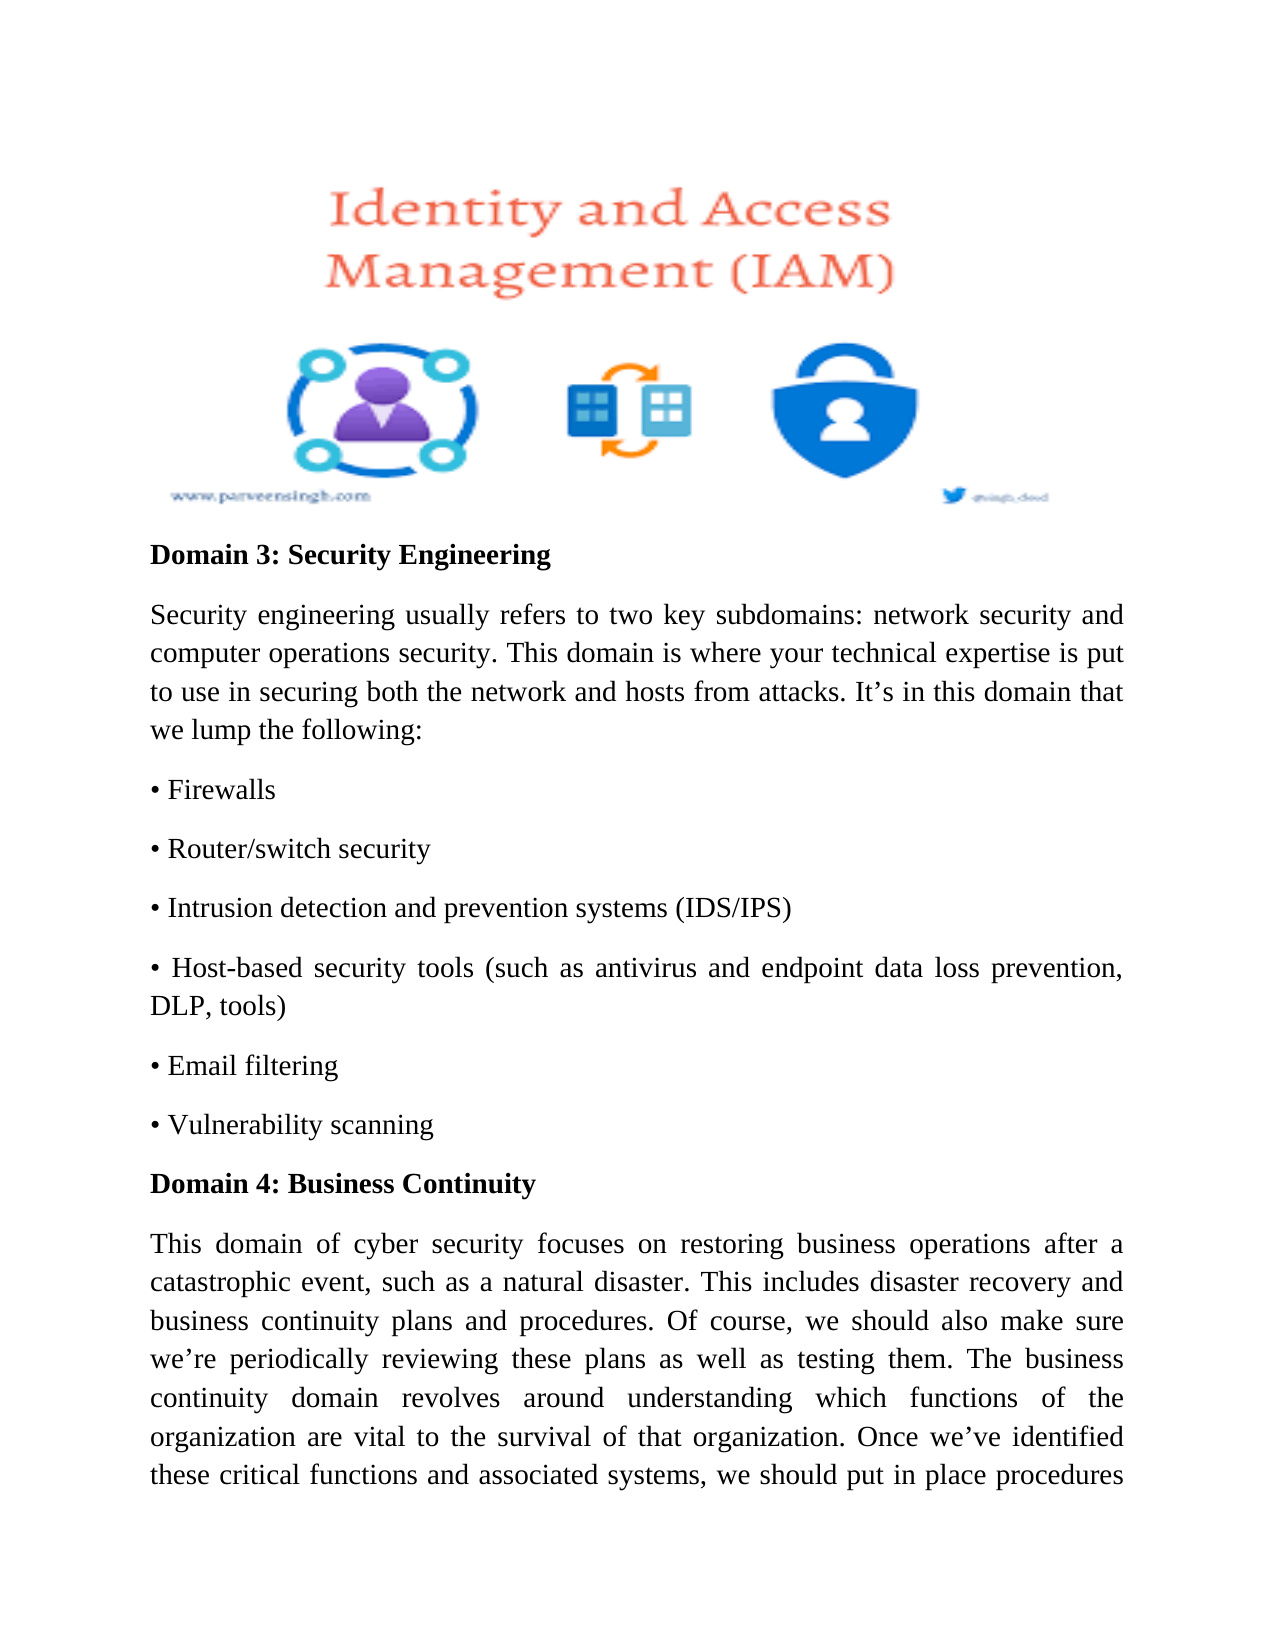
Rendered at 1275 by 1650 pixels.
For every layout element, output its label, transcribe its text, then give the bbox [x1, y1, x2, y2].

picture [150, 150, 1071, 513]
text Security engineering usually refers to two key subdomains: network security and computer operations security. This domain is where your technical expertise is put to use in securing both the network and hosts from attacks. It’s in this domain that we lump the following: [150, 597, 1125, 746]
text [150, 1226, 1125, 1491]
text • Intrusion detection and prevention systems (IDS/IPS) [150, 891, 1125, 924]
text • Router/switch security [150, 831, 1125, 865]
text • Vulnerability scanning [150, 1107, 1125, 1141]
text • Firewalls [150, 772, 1125, 805]
text Domain 4: Business Continuity [150, 1167, 1125, 1200]
text • Host-based security tools (such as antivirus and endpoint data loss prevention, DLP, tools) [150, 950, 1125, 1022]
text • Email filtering [150, 1048, 1125, 1081]
text Domain 3: Security Engineering [150, 537, 1125, 571]
